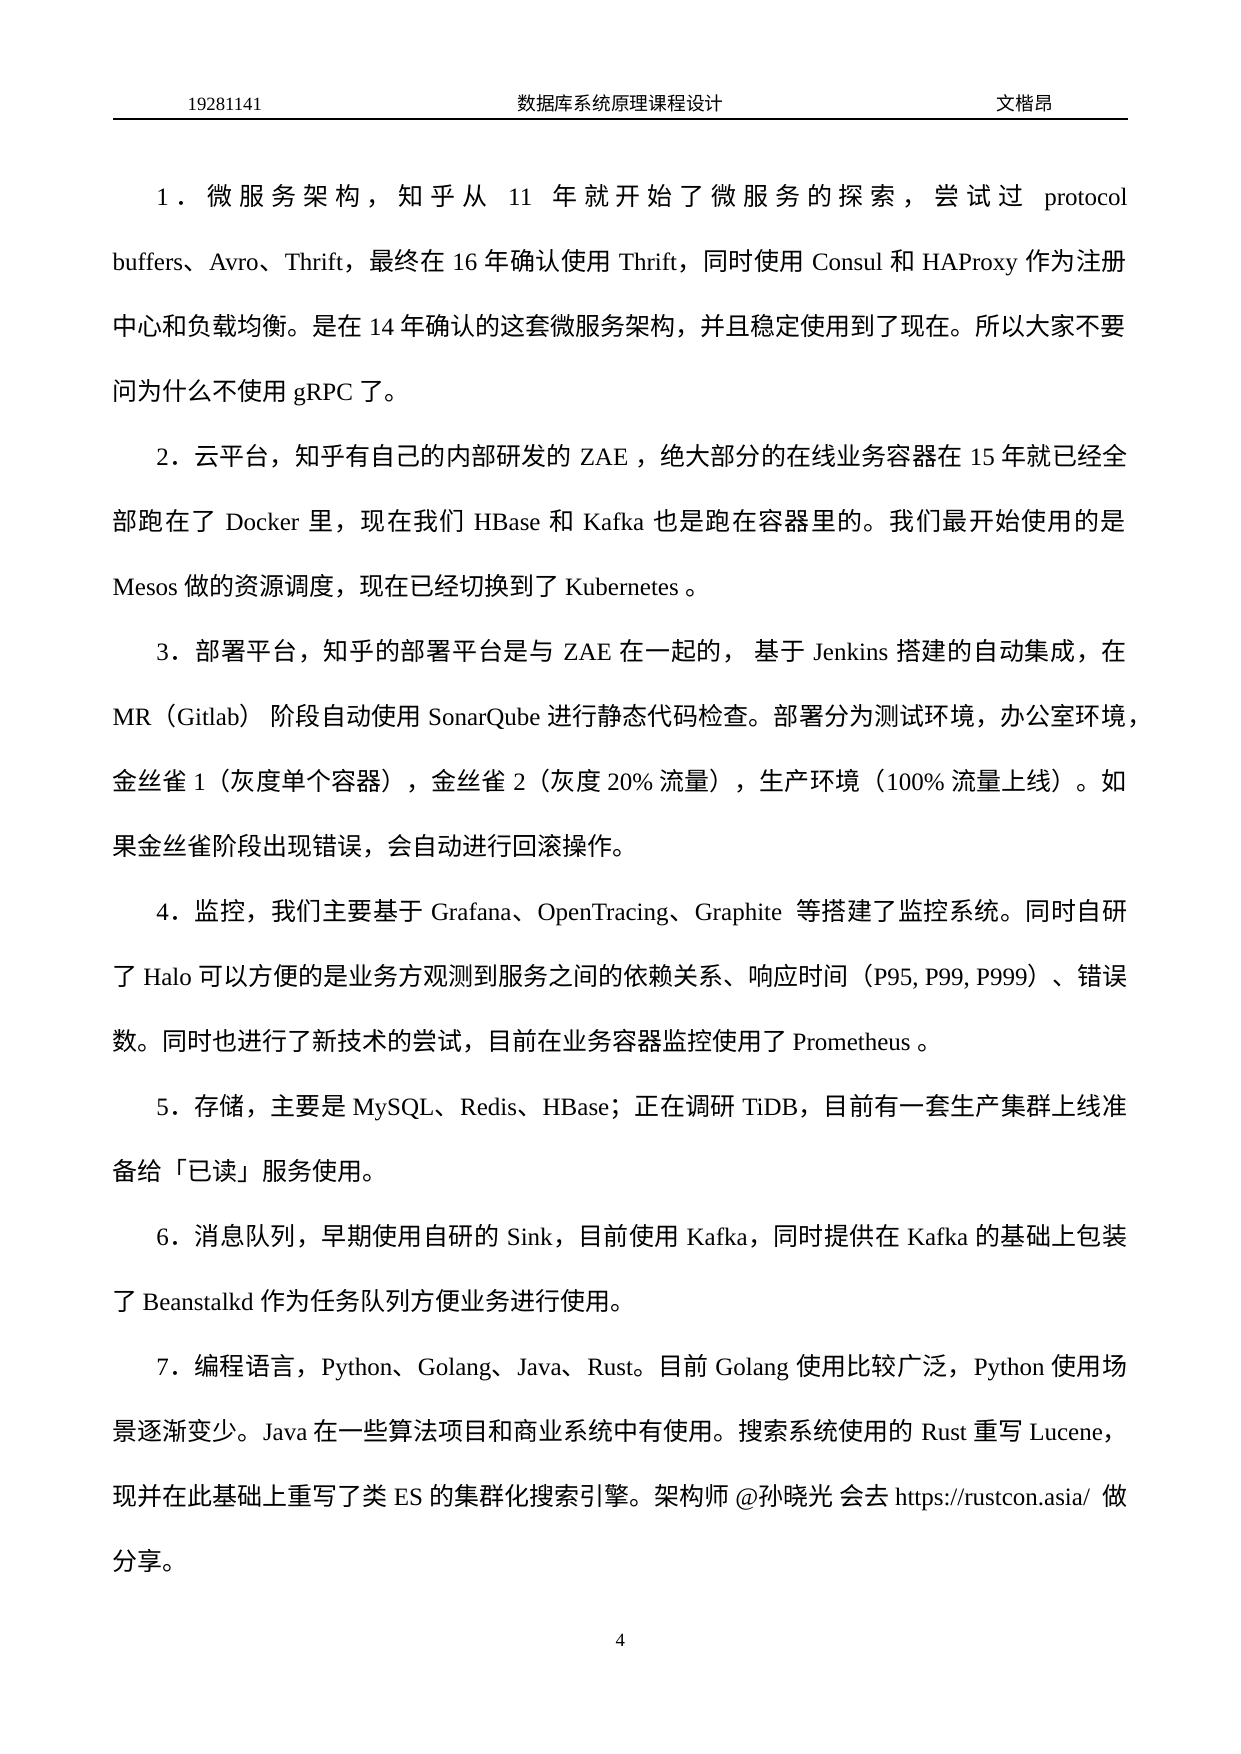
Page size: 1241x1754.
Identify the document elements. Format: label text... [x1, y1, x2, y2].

text 4．监控，我们主要基于 Grafana、OpenTracing、Graphite 等搭建了监控系统。同时自研了 Halo 可以方便的是业务方观测到服务之间的依赖关系、响应时间（P95, P99, P999）、错误数。同时也进行了新技术的尝试，目前在业务容器监控使用了Prometheus 。 [112, 877, 1128, 1072]
text 6．消息队列，早期使用自研的 Sink，目前使用 Kafka，同时提供在 Kafka 的基础上包装了Beanstalkd 作为任务队列方便业务进行使用。 [112, 1202, 1128, 1332]
text 2．云平台，知乎有自己的内部研发的 ZAE ，绝大部分的在线业务容器在 15 年就已经全部跑在了 Docker 里，现在我们 HBase 和 Kafka 也是跑在容器里的。我们最开始使用的是Mesos 做的资源调度，现在已经切换到了 Kubernetes 。 [112, 422, 1128, 617]
text 3．部署平台，知乎的部署平台是与 ZAE 在一起的， 基于 Jenkins 搭建的自动集成，在 MR（Gitlab） 阶段自动使用 SonarQube 进行静态代码检查。部署分为测试环境，办公室环境，金丝雀1（灰度单个容器），金丝雀2（灰度 20% 流量），生产环境（100% 流量上线）。如果金丝雀阶段出现错误，会自动进行回滚操作。 [112, 617, 1128, 877]
text 7．编程语言，Python、Golang、Java、Rust。目前 Golang 使用比较广泛，Python 使用场景逐渐变少。Java 在一些算法项目和商业系统中有使用。搜索系统使用的 Rust 重写 Lucene，现并在此基础上重写了类 ES 的集群化搜索引擎。架构师 @孙晓光 会去 https://rustcon.asia/ 做分享。 [112, 1332, 1128, 1592]
text 1．微服务架构，知乎从 11 年就开始了微服务的探索，尝试过 protocol buffers、Avro、Thrift，最终在 16 年确认使用 Thrift，同时使用 Consul 和 HAProxy 作为注册中心和负载均衡。是在 14 年确认的这套微服务架构，并且稳定使用到了现在。所以大家不要问为什么不使用 gRPC 了。 [112, 162, 1128, 422]
text 5．存储，主要是 MySQL、Redis、HBase；正在调研 TiDB，目前有一套生产集群上线准备给「已读」服务使用。 [112, 1072, 1128, 1202]
